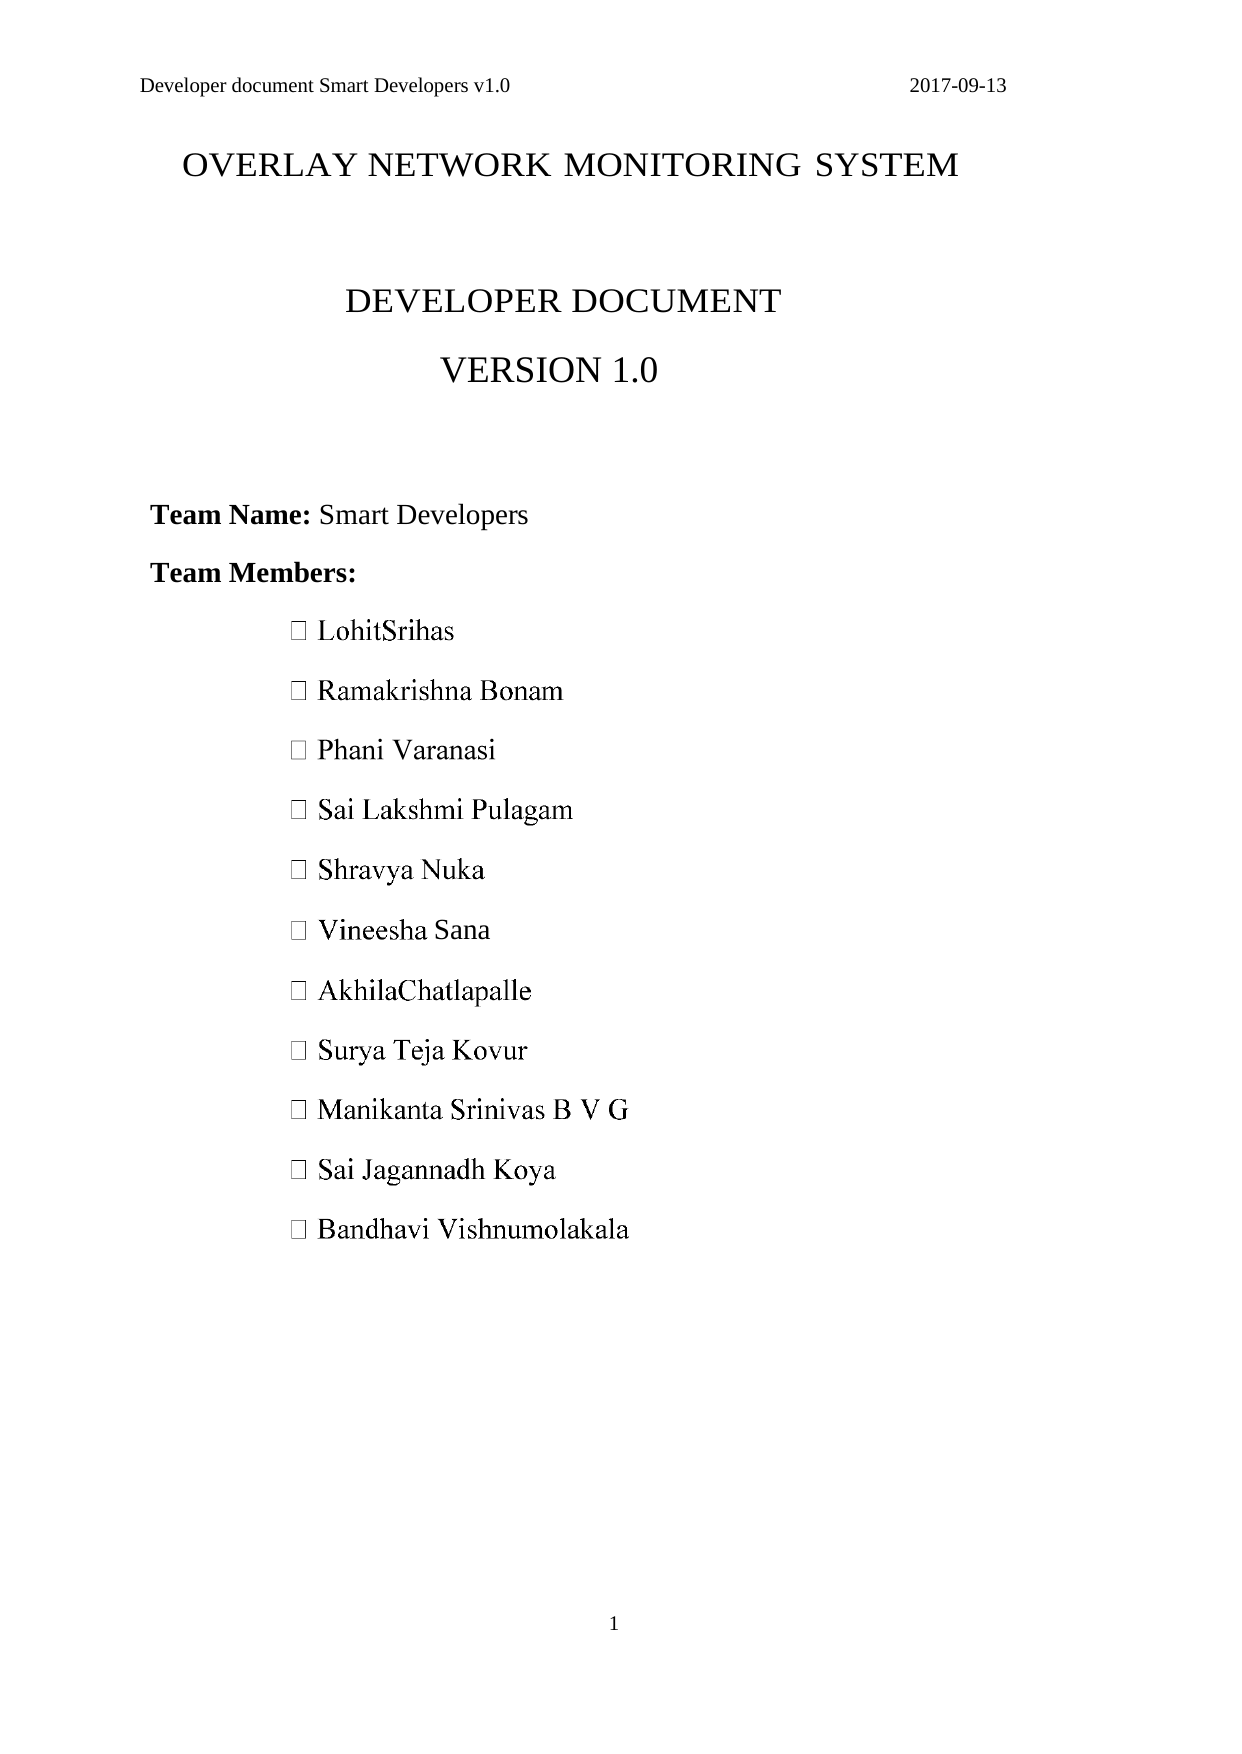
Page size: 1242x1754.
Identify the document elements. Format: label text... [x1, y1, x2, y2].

text Sana [434, 912, 1089, 946]
picture [287, 973, 550, 1007]
text VERSION 1.0 [439, 347, 1089, 391]
picture [287, 852, 505, 886]
picture [287, 1152, 569, 1186]
picture [287, 733, 516, 766]
text Team Name: Smart Developers [150, 497, 1089, 530]
picture [287, 1033, 547, 1066]
text DEVELOPER DOCUMENT [317, 280, 809, 320]
picture [287, 613, 474, 647]
picture [287, 673, 585, 707]
picture [287, 913, 434, 946]
picture [287, 792, 594, 826]
picture [287, 1092, 649, 1126]
text OVERLAY NETWORK MONITORING SYSTEM [182, 144, 1089, 184]
picture [287, 1212, 649, 1245]
text Team Members: [150, 555, 1089, 589]
